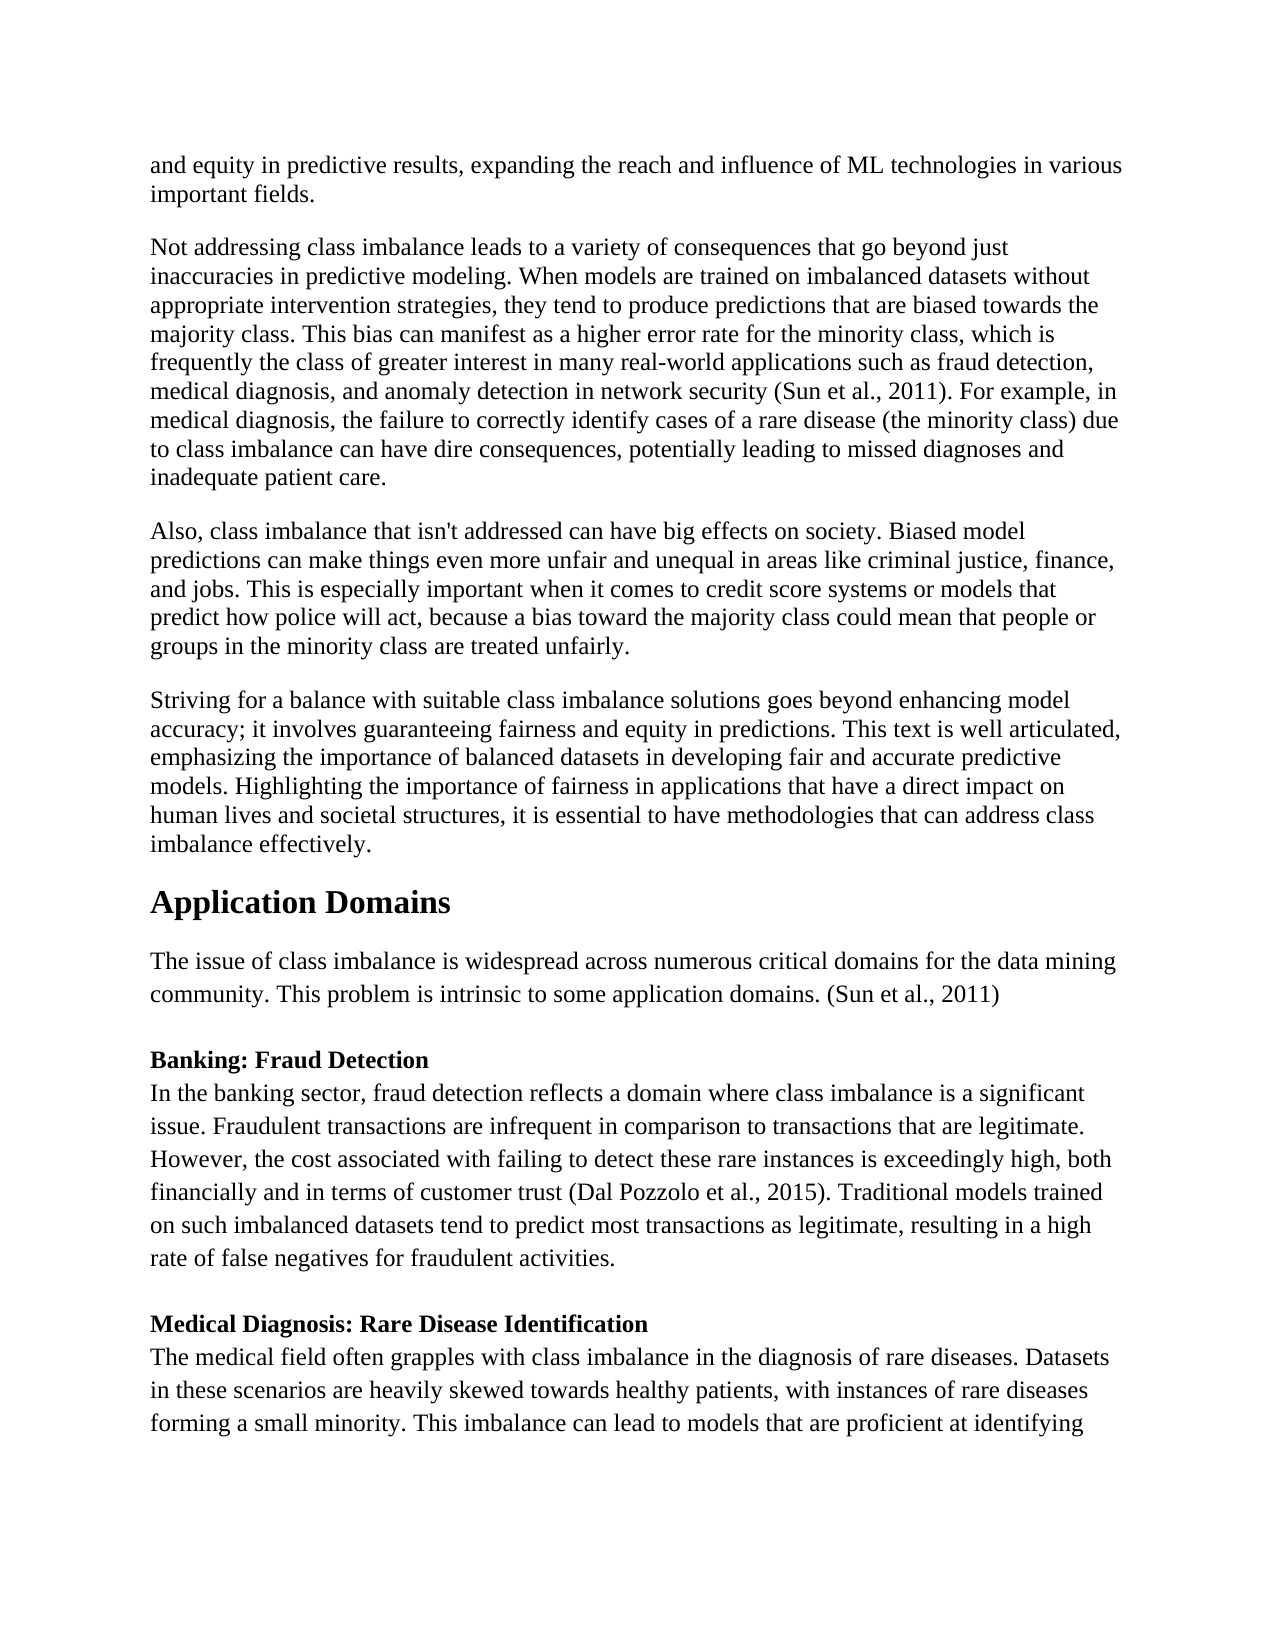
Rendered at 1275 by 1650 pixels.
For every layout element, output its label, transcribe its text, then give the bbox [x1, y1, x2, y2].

text Not addressing class imbalance leads to a variety of consequences that go beyond just inaccuracies in predictive modeling. When models are trained on imbalanced datasets without appropriate intervention strategies, they tend to produce predictions that are biased towards the majority class. This bias can manifest as a higher error rate for the minority class, which is frequently the class of greater interest in many real-world applications such as fraud detection, medical diagnosis, and anomaly detection in network security (Sun et al., 2011). For example, in medical diagnosis, the failure to correctly identify cases of a rare disease (the minority class) due to class imbalance can have dire consequences, potentially leading to missed diagnoses and inadequate patient care. [150, 232, 1125, 491]
text The issue of class imbalance is widespread across numerous critical domains for the data mining community. This problem is intrinsic to some application domains. (Sun et al., 2011) [150, 946, 1125, 1008]
text Banking: Fraud Detection [150, 1045, 1125, 1074]
text Also, class imbalance that isn't addressed can have big effects on society. Biased model predictions can make things even more unfair and unequal in areas like criminal justice, finance, and jobs. This is especially important when it comes to credit score systems or models that predict how police will act, because a bias toward the majority class could mean that people or groups in the minority class are treated unfairly. [150, 516, 1125, 660]
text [150, 150, 1125, 207]
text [150, 1342, 1125, 1437]
text Striving for a balance with suitable class imbalance solutions goes beyond enhancing model accuracy; it involves guaranteeing fairness and equity in predictions. This text is well articulated, emphasizing the importance of balanced datasets in developing fair and accurate predictive models. Highlighting the importance of fairness in applications that have a direct impact on human lives and societal structures, it is essential to have methodologies that can address class imbalance effectively. [150, 685, 1125, 857]
text Application Domains [150, 882, 1125, 921]
text Medical Diagnosis: Rare Disease Identification [150, 1309, 1125, 1338]
text In the banking sector, fraud detection reflects a domain where class imbalance is a significant issue. Fraudulent transactions are infrequent in comparison to transactions that are legitimate. However, the cost associated with failing to detect these rare instances is exceedingly high, both financially and in terms of customer trust (Dal Pozzolo et al., 2015). Traditional models trained on such imbalanced datasets tend to predict most transactions as legitimate, resulting in a high rate of false negatives for fraudulent activities. [150, 1078, 1125, 1272]
